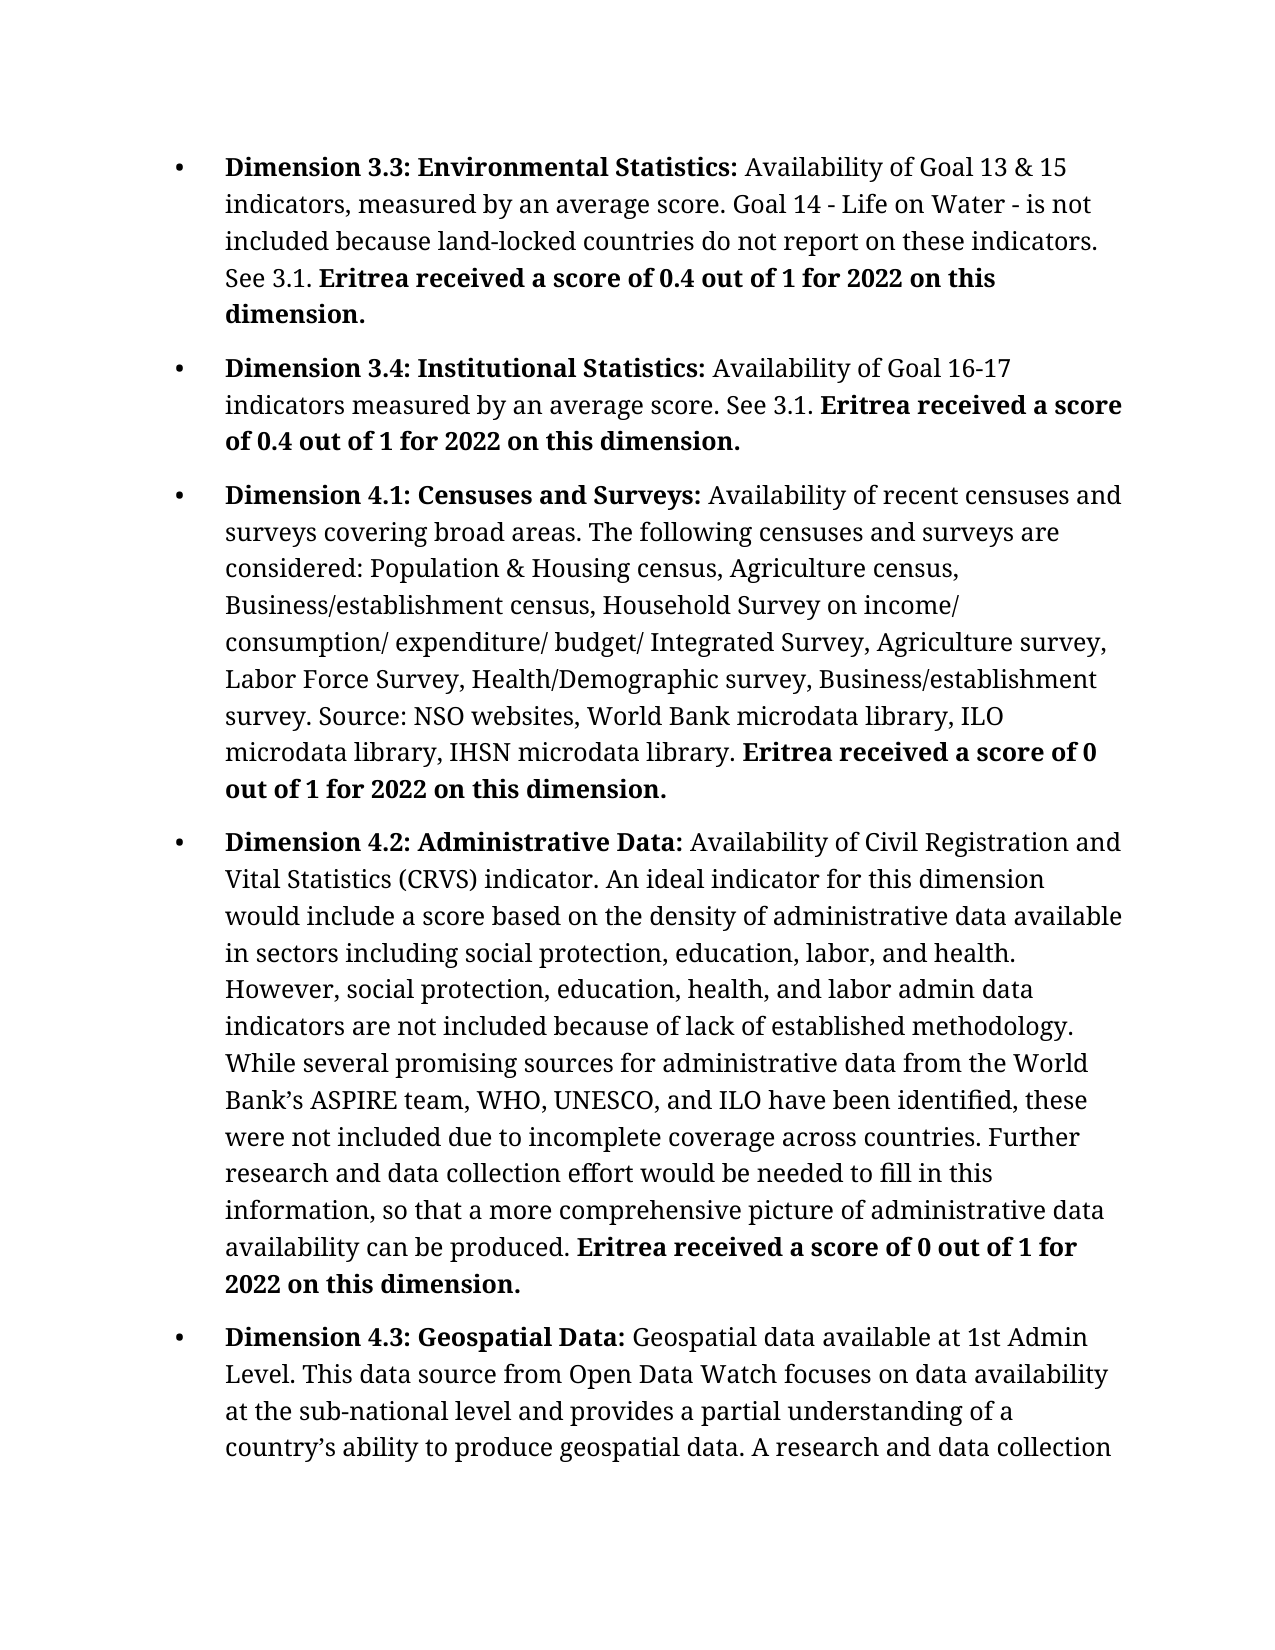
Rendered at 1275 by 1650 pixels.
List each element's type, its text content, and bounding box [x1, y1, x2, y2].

list Dimension 4.1: Censuses and Surveys: Availability of recent censuses and surveys covering broad areas. The following censuses and surveys are considered: Population & Housing census, Agriculture census, Business/establishment census, Household Survey on income/ consumption/ expenditure/ budget/ Integrated Survey, Agriculture survey, Labor Force Survey, Health/Demographic survey, Business/establishment survey. Source: NSO websites, World Bank microdata library, ILO microdata library, IHSN microdata library. Eritrea received a score of 0 out of 1 for 2022 on this dimension. [175, 477, 1125, 806]
list Dimension 4.2: Administrative Data: Availability of Civil Registration and Vital Statistics (CRVS) indicator. An ideal indicator for this dimension would include a score based on the density of administrative data available in sectors including social protection, education, labor, and health. However, social protection, education, health, and labor admin data indicators are not included because of lack of established methodology. While several promising sources for administrative data from the World Bank’s ASPIRE team, WHO, UNESCO, and ILO have been identified, these were not included due to incomplete coverage across countries. Further research and data collection effort would be needed to fill in this information, so that a more comprehensive picture of administrative data availability can be produced. Eritrea received a score of 0 out of 1 for 2022 on this dimension. [175, 825, 1125, 1300]
list Dimension 3.4: Institutional Statistics: Availability of Goal 16-17 indicators measured by an average score. See 3.1. Eritrea received a score of 0.4 out of 1 for 2022 on this dimension. [175, 351, 1125, 458]
list Dimension 3.3: Environmental Statistics: Availability of Goal 13 & 15 indicators, measured by an average score. Goal 14 - Life on Water - is not included because land-locked countries do not report on these indicators. See 3.1. Eritrea received a score of 0.4 out of 1 for 2022 on this dimension. [175, 150, 1125, 331]
